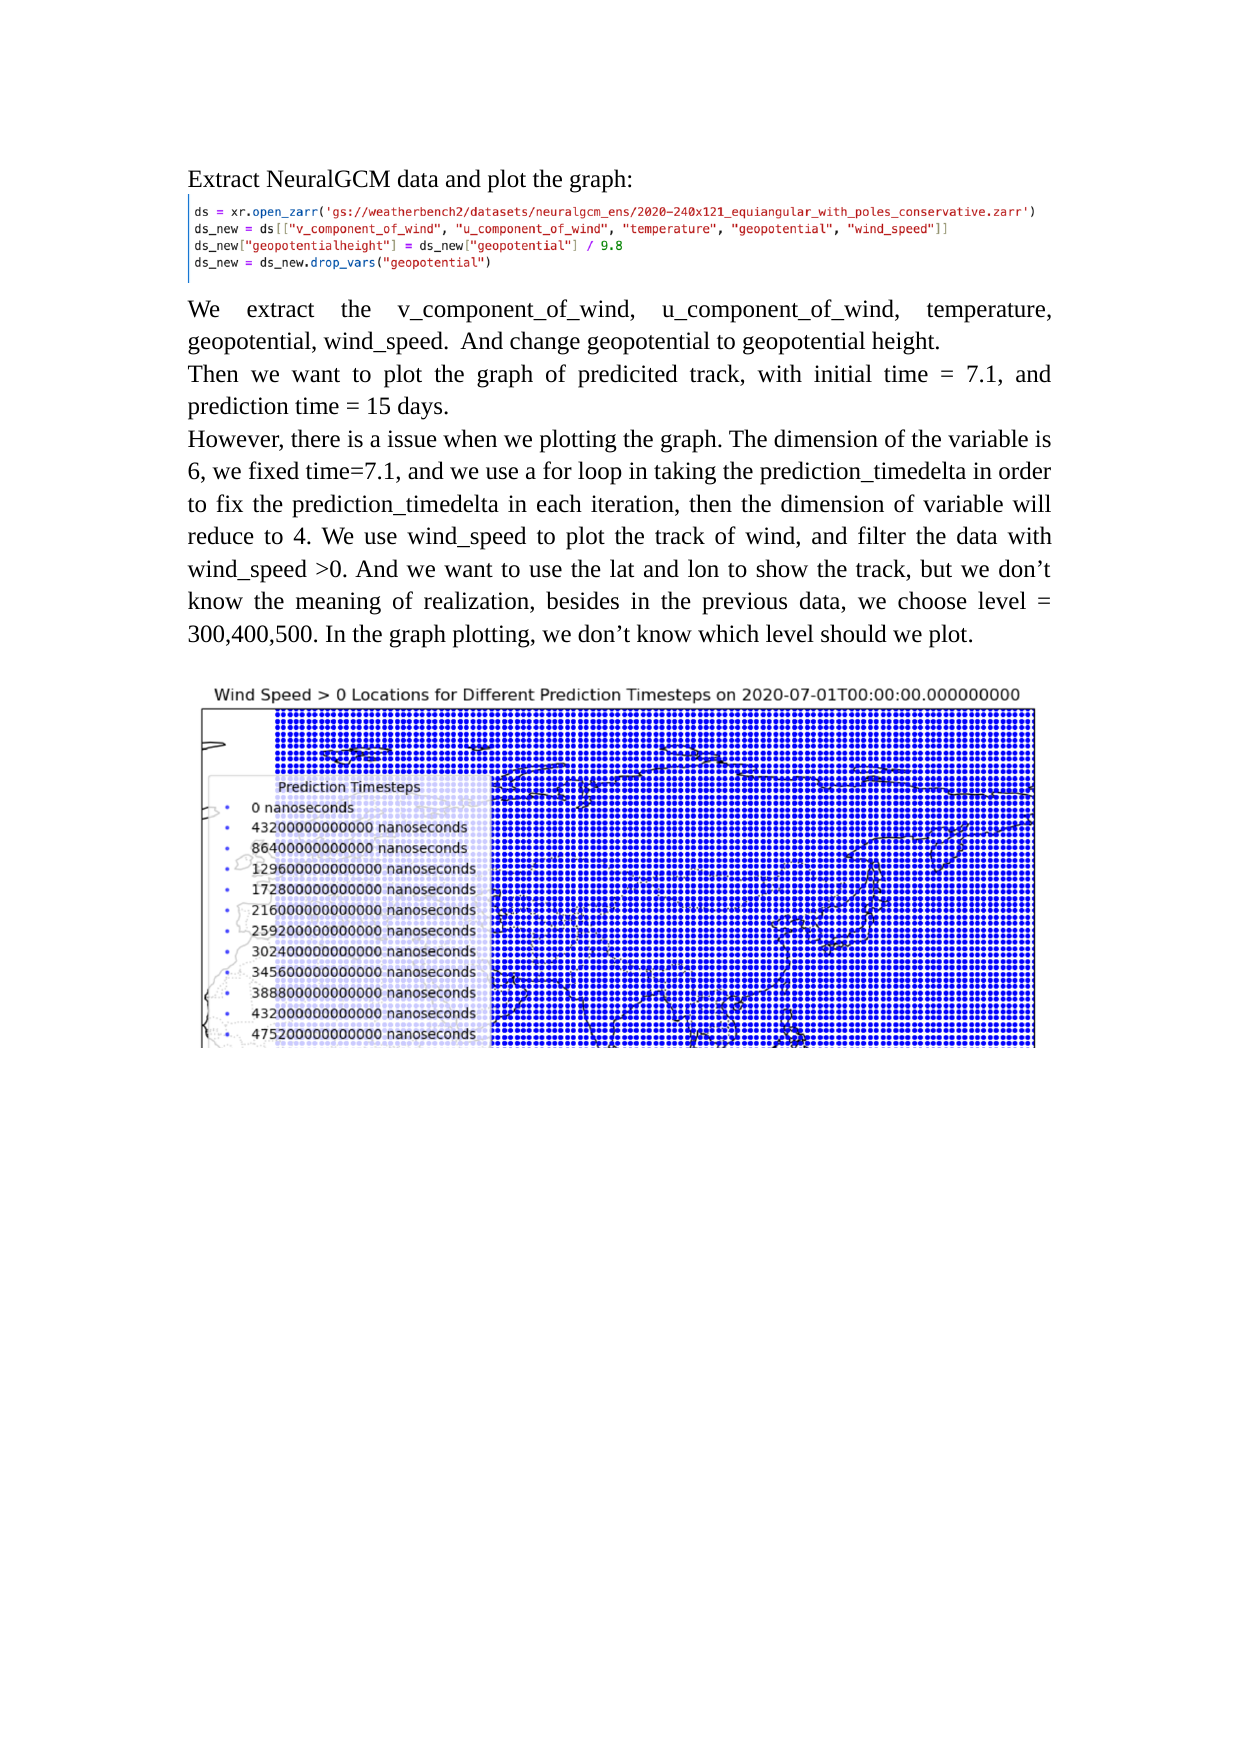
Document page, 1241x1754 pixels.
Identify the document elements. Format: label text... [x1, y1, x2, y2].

text We extract the v_component_of_wind, u_component_of_wind, temperature, geopotential, wind_speed. And change geopotential to geopotential height. [187, 292, 1053, 357]
text Extract NeuralGCM data and plot the graph: [187, 162, 1053, 194]
text However, there is a issue when we plotting the graph. The dimension of the variable is 6, we fixed time=7.1, and we use a for loop in taking the prediction_timedelta in order to fix the prediction_timedelta in each iteration, then the dimension of variable will reduce to 4. We use wind_speed to plot the track of wind, and filter the data with wind_speed >0. And we want to use the lat and lon to show the track, but we don’t know the meaning of realization, besides in the previous data, we choose level = 300,400,500. In the graph plotting, we don’t know which level should we plot. [187, 422, 1053, 649]
text Then we want to plot the graph of predicited track, with initial time = 7.1, and prediction time = 15 days. [187, 357, 1053, 422]
picture [187, 194, 1053, 283]
picture [187, 682, 1053, 1048]
